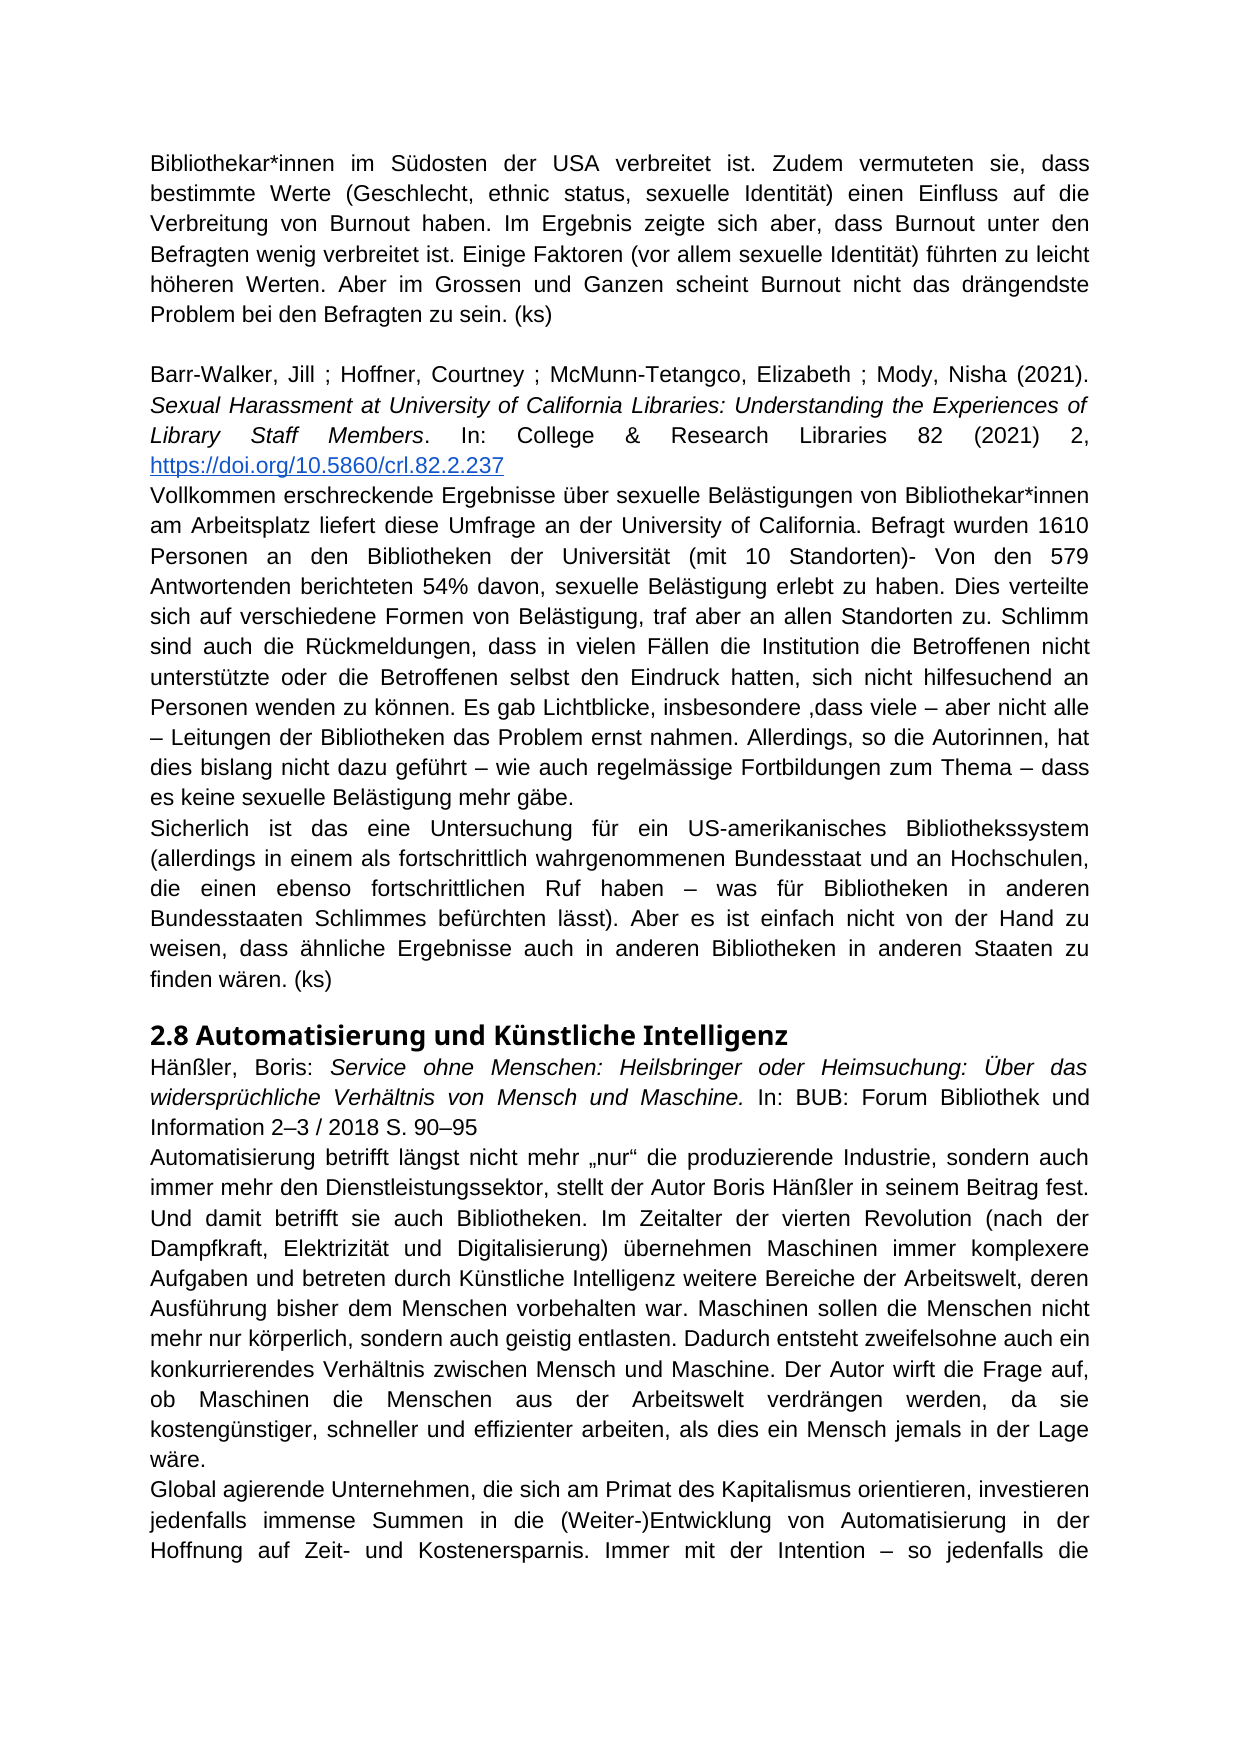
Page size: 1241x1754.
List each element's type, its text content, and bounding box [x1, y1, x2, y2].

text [150, 1476, 1090, 1563]
subtitle 2.8 Automatisierung und Künstliche Intelligenz [150, 1017, 1090, 1053]
text Barr-Walker, Jill ; Hoffner, Courtney ; McMunn-Tetangco, Elizabeth ; Mody, Nisha (2021). Sexual Harassment at University of California Libraries: Understanding the Experiences of Library Staff Members. In: College & Research Libraries 82 (2021) 2, https://doi.org/10.5860/crl.82.2.237 [150, 361, 1090, 478]
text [150, 150, 1090, 327]
text Vollkommen erschreckende Ergebnisse über sexuelle Belästigungen von Bibliothekar*innen am Arbeitsplatz liefert diese Umfrage an der University of California. Befragt wurden 1610 Personen an den Bibliotheken der Universität (mit 10 Standorten)- Von den 579 Antwortenden berichteten 54% davon, sexuelle Belästigung erlebt zu haben. Dies verteilte sich auf verschiedene Formen von Belästigung, traf aber an allen Standorten zu. Schlimm sind auch die Rückmeldungen, dass in vielen Fällen die Institution die Betroffenen nicht unterstützte oder die Betroffenen selbst den Eindruck hatten, sich nicht hilfesuchend an Personen wenden zu können. Es gab Lichtblicke, insbesondere ,dass viele – aber nicht alle – Leitungen der Bibliotheken das Problem ernst nahmen. Allerdings, so die Autorinnen, hat dies bislang nicht dazu geführt – wie auch regelmässige Fortbildungen zum Thema – dass es keine sexuelle Belästigung mehr gäbe. [150, 482, 1090, 811]
text Hänßler, Boris: Service ohne Menschen: Heilsbringer oder Heimsuchung: Über das widersprüchliche Verhältnis von Mensch und Maschine. In: BUB: Forum Bibliothek und Information 2–3 / 2018 S. 90–95 [150, 1053, 1090, 1140]
text Automatisierung betrifft längst nicht mehr „nur“ die produzierende Industrie, sondern auch immer mehr den Dienstleistungssektor, stellt der Autor Boris Hänßler in seinem Beitrag fest. Und damit betrifft sie auch Bibliotheken. Im Zeitalter der vierten Revolution (nach der Dampfkraft, Elektrizität und Digitalisierung) übernehmen Maschinen immer komplexere Aufgaben und betreten durch Künstliche Intelligenz weitere Bereiche der Arbeitswelt, deren Ausführung bisher dem Menschen vorbehalten war. Maschinen sollen die Menschen nicht mehr nur körperlich, sondern auch geistig entlasten. Dadurch entsteht zweifelsohne auch ein konkurrierendes Verhältnis zwischen Mensch und Maschine. Der Autor wirft die Frage auf, ob Maschinen die Menschen aus der Arbeitswelt verdrängen werden, da sie kostengünstiger, schneller und effizienter arbeiten, als dies ein Mensch jemals in der Lage wäre. [150, 1144, 1090, 1473]
text Sicherlich ist das eine Untersuchung für ein US-amerikanisches Bibliothekssystem (allerdings in einem als fortschrittlich wahrgenommenen Bundesstaat und an Hochschulen, die einen ebenso fortschrittlichen Ruf haben – was für Bibliotheken in anderen Bundesstaaten Schlimmes befürchten lässt). Aber es ist einfach nicht von der Hand zu weisen, dass ähnliche Ergebnisse auch in anderen Bibliotheken in anderen Staaten zu finden wären. (ks) [150, 814, 1090, 992]
